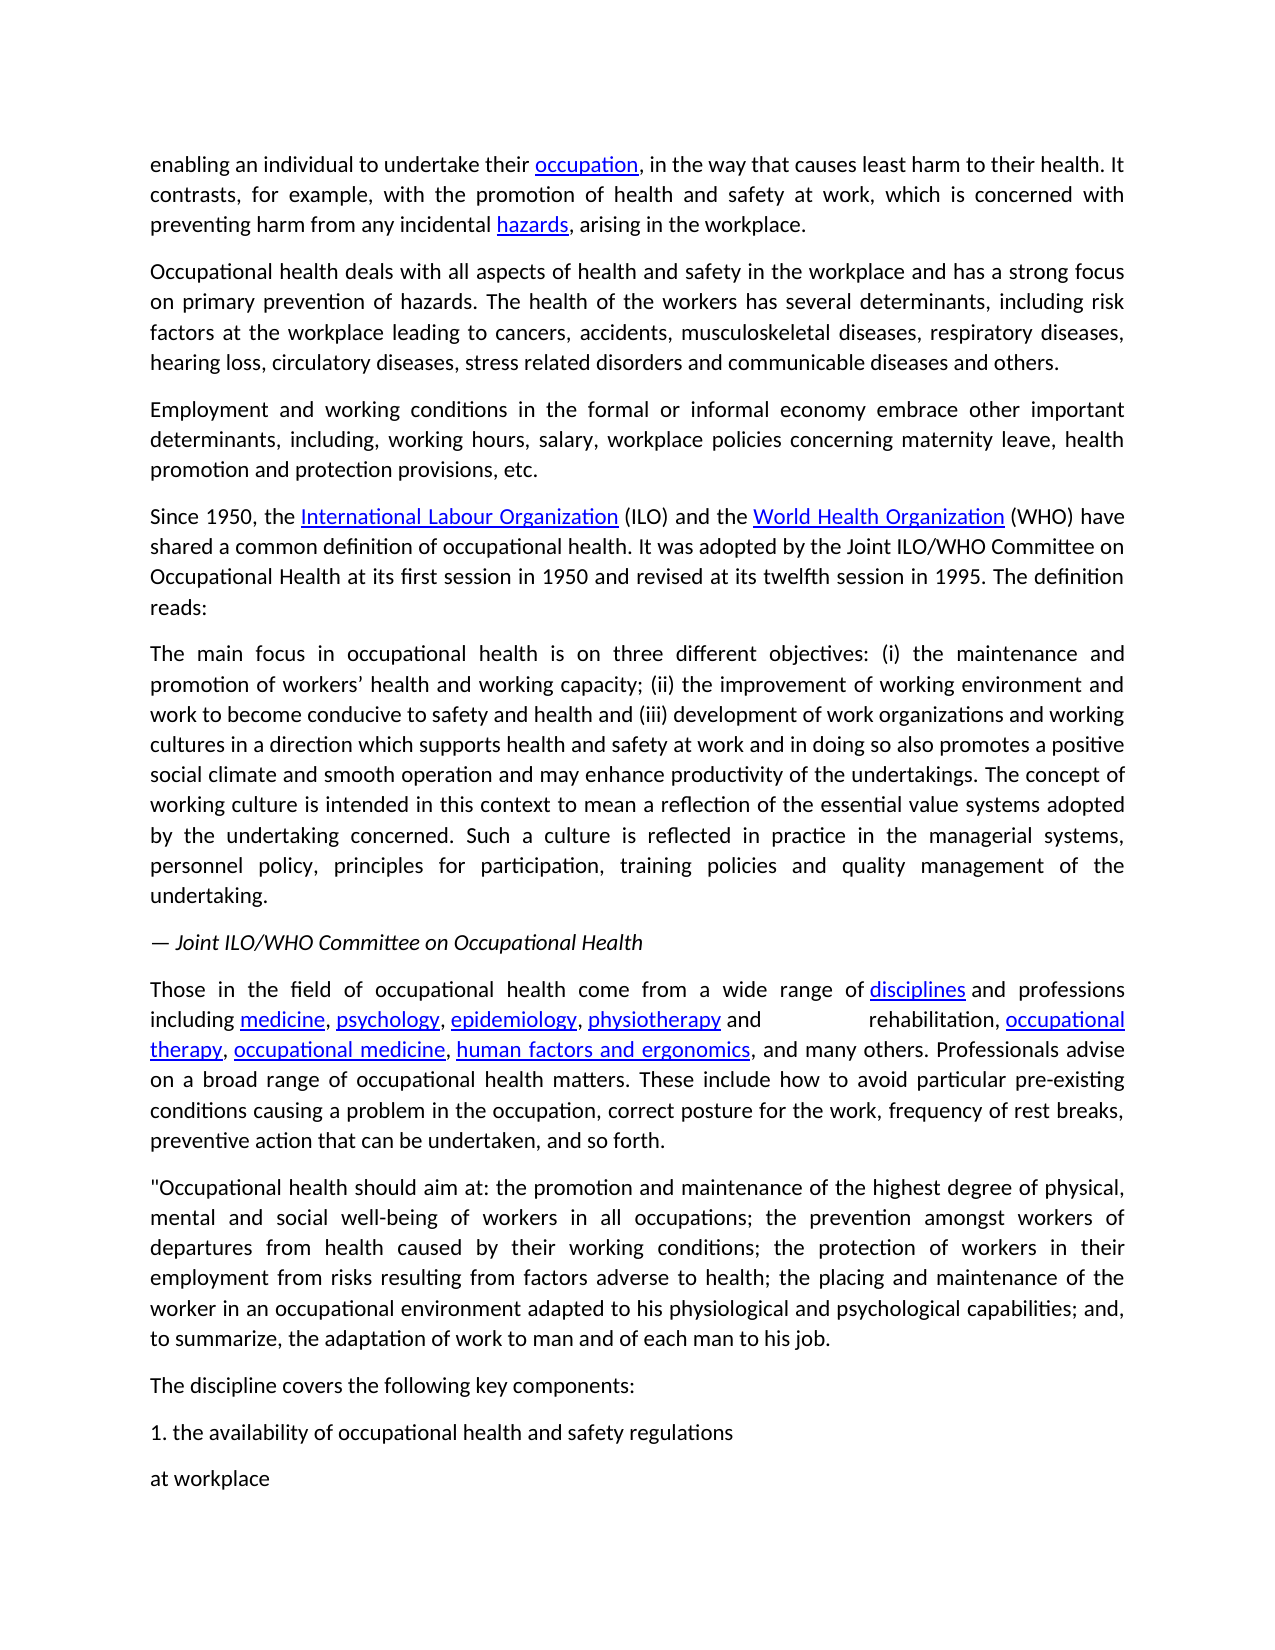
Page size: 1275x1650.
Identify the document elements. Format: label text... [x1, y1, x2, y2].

text — Joint ILO/WHO Committee on Occupational Health [150, 928, 1125, 956]
text Those in the field of occupational health come from a wide range of disciplines and professions including medicine, psychology, epidemiology, physiotherapy and rehabilitation, occupational therapy, occupational medicine, human factors and ergonomics, and many others. Professionals advise on a broad range of occupational health matters. These include how to avoid particular pre-existing conditions causing a problem in the occupation, correct posture for the work, frequency of rest breaks, preventive action that can be undertaken, and so forth. [150, 975, 1125, 1154]
text 1. the availability of occupational health and safety regulations [150, 1418, 1125, 1446]
text The discipline covers the following key components: [150, 1371, 1125, 1399]
text Since 1950, the International Labour Organization (ILO) and the World Health Organization (WHO) have shared a common definition of occupational health. It was adopted by the Joint ILO/WHO Committee on Occupational Health at its first session in 1950 and revised at its twelfth session in 1995. The definition reads: [150, 502, 1125, 621]
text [150, 150, 1125, 238]
text Employment and working conditions in the formal or informal economy embrace other important determinants, including, working hours, salary, workplace policies concerning maternity leave, health promotion and protection provisions, etc. [150, 395, 1125, 483]
text "Occupational health should aim at: the promotion and maintenance of the highest degree of physical, mental and social well-being of workers in all occupations; the prevention amongst workers of departures from health caused by their working conditions; the protection of workers in their employment from risks resulting from factors adverse to health; the placing and maintenance of the worker in an occupational environment adapted to his physiological and psychological capabilities; and, to summarize, the adaptation of work to man and of each man to his job. [150, 1173, 1125, 1352]
text The main focus in occupational health is on three different objectives: (i) the maintenance and promotion of workers’ health and working capacity; (ii) the improvement of working environment and work to become conducive to safety and health and (iii) development of work organizations and working cultures in a direction which supports health and safety at work and in doing so also promotes a positive social climate and smooth operation and may enhance productivity of the undertakings. The concept of working culture is intended in this context to mean a reflection of the essential value systems adopted by the undertaking concerned. Such a culture is reflected in practice in the managerial systems, personnel policy, principles for participation, training policies and quality management of the undertaking. [150, 639, 1125, 909]
text Occupational health deals with all aspects of health and safety in the workplace and has a strong focus on primary prevention of hazards. The health of the workers has several determinants, including risk factors at the workplace leading to cancers, accidents, musculoskeletal diseases, respiratory diseases, hearing loss, circulatory diseases, stress related disorders and communicable diseases and others. [150, 257, 1125, 376]
text at workplace [150, 1464, 1125, 1493]
